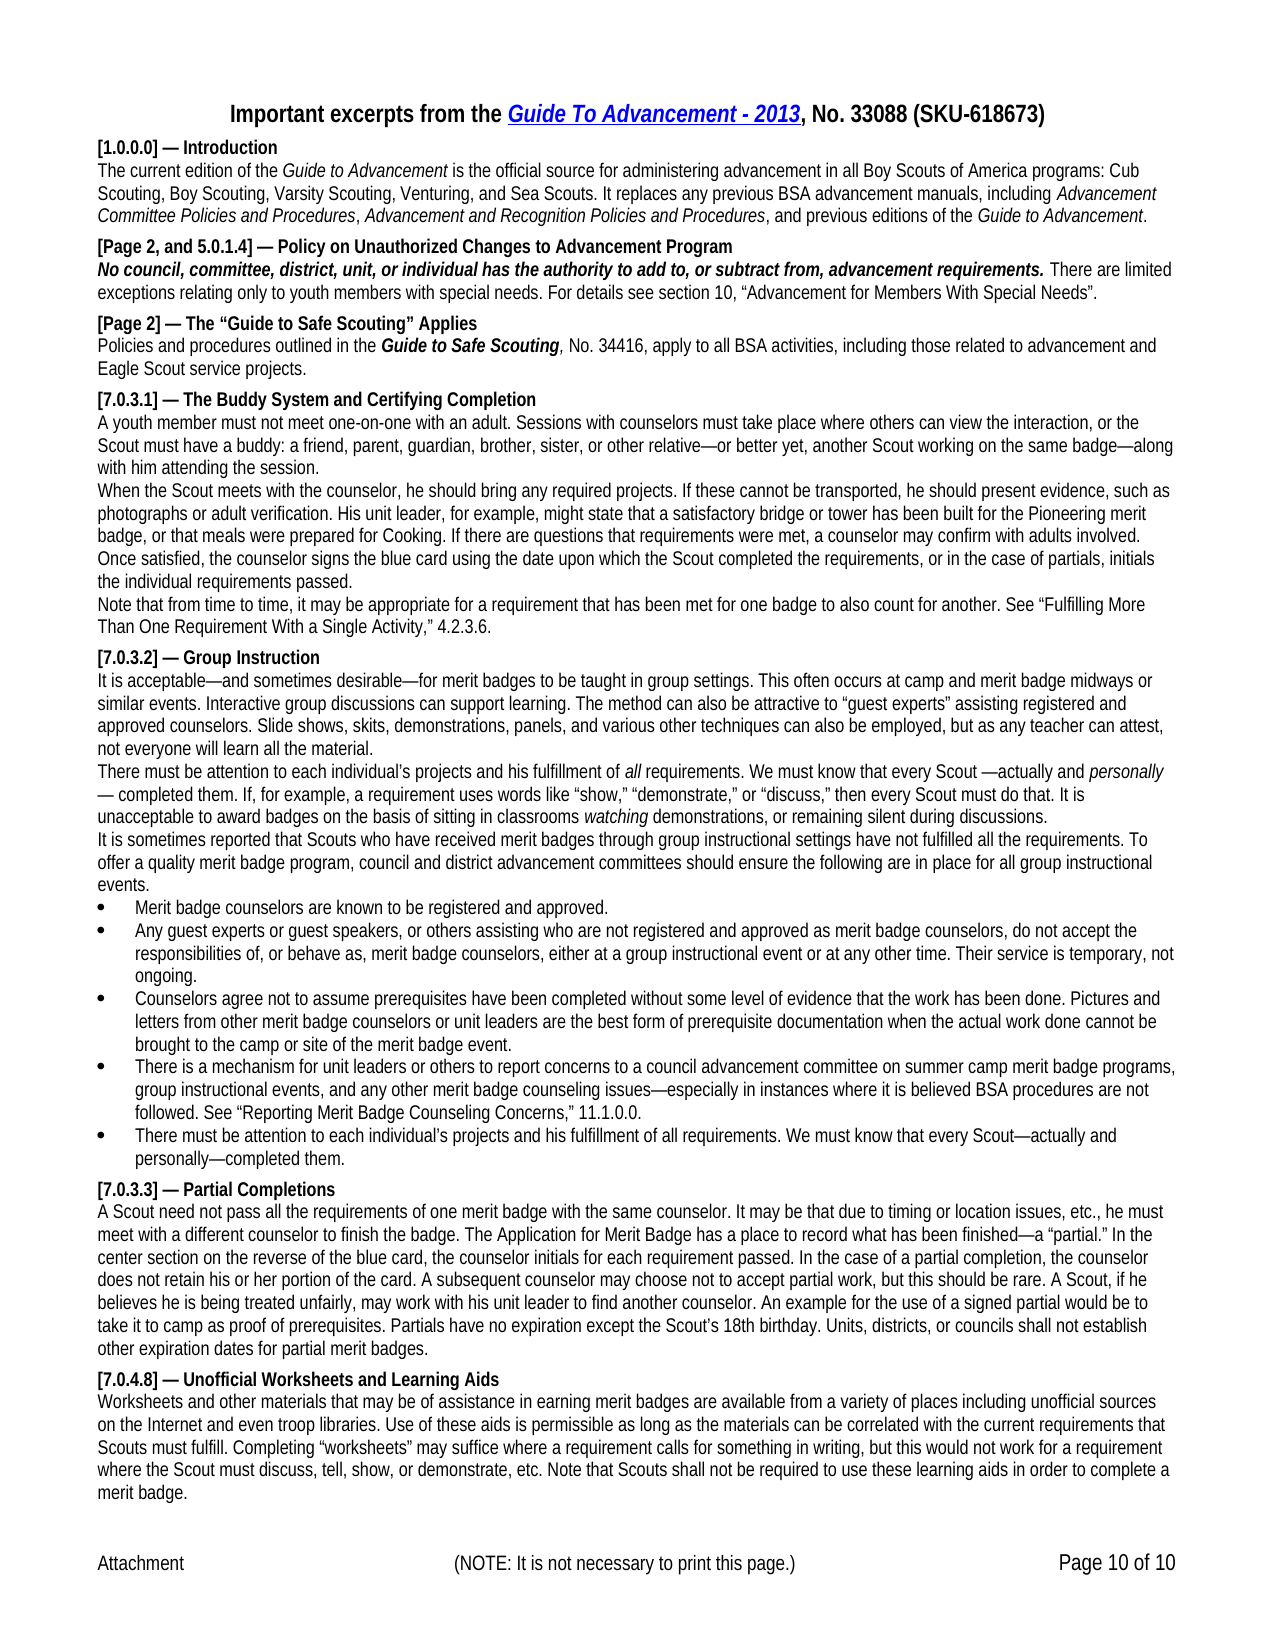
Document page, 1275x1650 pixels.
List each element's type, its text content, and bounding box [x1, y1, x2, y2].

text The current edition of the Guide to Advancement is the official source for administering advancement in all Boy Scouts of America programs: Cub Scouting, Boy Scouting, Varsity Scouting, Venturing, and Sea Scouts. It replaces any previous BSA advancement manuals, including Advancement Committee Policies and Procedures, Advancement and Recognition Policies and Procedures, and previous editions of the Guide to Advancement. [97, 159, 1177, 227]
text A youth member must not meet one-on-one with an adult. Sessions with counselors must take place where others can view the interaction, or the Scout must have a buddy: a friend, parent, guardian, brother, sister, or other relative—or better yet, another Scout working on the same badge—along with him attending the session. [97, 411, 1177, 479]
text [7.0.4.8] — Unofficial Worksheets and Learning Aids [97, 1367, 1177, 1390]
text It is sometimes reported that Scouts who have received merit badges through group instructional settings have not fulfilled all the requirements. To offer a quality merit badge program, council and district advancement committees should ensure the following are in place for all group instructional events. [97, 828, 1177, 896]
text [7.0.3.1] — The Buddy System and Certifying Completion [97, 388, 1177, 411]
list Counselors agree not to assume prerequisites have been completed without some level of evidence that the work has been done. Pictures and letters from other merit badge counselors or unit leaders are the best form of prerequisite documentation when the actual work done cannot be brought to the camp or site of the merit badge event. [97, 987, 1177, 1055]
text [Page 2] — The “Guide to Safe Scouting” Applies [97, 312, 1177, 334]
list There is a mechanism for unit leaders or others to report concerns to a council advancement committee on summer camp merit badge programs, group instructional events, and any other merit badge counseling issues—especially in instances where it is believed BSA procedures are not followed. See “Reporting Merit Badge Counseling Concerns,” 11.1.0.0. [97, 1055, 1177, 1123]
text Note that from time to time, it may be appropriate for a requirement that has been met for one badge to also count for another. See “Fulfilling More Than One Requirement With a Single Activity,” 4.2.3.6. [97, 592, 1177, 638]
text Policies and procedures outlined in the Guide to Safe Scouting, No. 34416, apply to all BSA activities, including those related to advancement and Eagle Scout service projects. [97, 334, 1177, 380]
list Any guest experts or guest speakers, or others assisting who are not registered and approved as merit badge counselors, do not accept the responsibilities of, or behave as, merit badge counselors, either at a group instructional event or at any other time. Their service is temporary, not ongoing. [97, 919, 1177, 987]
text There must be attention to each individual’s projects and his fulfillment of all requirements. We must know that every Scout —actually and personally— completed them. If, for example, a requirement uses words like “show,” “demonstrate,” or “discuss,” then every Scout must do that. It is unacceptable to award badges on the basis of sitting in classrooms watching demonstrations, or remaining silent during discussions. [97, 760, 1177, 828]
text No council, committee, district, unit, or individual has the authority to add to, or subtract from, advancement requirements. There are limited exceptions relating only to youth members with special needs. For details see section 10, “Advancement for Members With Special Needs”. [97, 258, 1177, 303]
text [Page 2, and 5.0.1.4] — Policy on Unauthorized Changes to Advancement Program [97, 235, 1177, 258]
text Worksheets and other materials that may be of assistance in earning merit badges are available from a variety of places including unofficial sources on the Internet and even troop libraries. Use of these aids is permissible as long as the materials can be correlated with the current requirements that Scouts must fulfill. Completing “worksheets” may suffice where a requirement calls for something in writing, but this would not work for a requirement where the Scout must discuss, tell, show, or demonstrate, etc. Note that Scouts shall not be required to use these learning aids in order to complete a merit badge. [97, 1390, 1177, 1504]
text A Scout need not pass all the requirements of one merit badge with the same counselor. It may be that due to timing or location issues, etc., he must meet with a different counselor to finish the badge. The Application for Merit Badge has a place to record what has been finished—a “partial.” In the center section on the reverse of the blue card, the counselor initials for each requirement passed. In the case of a partial completion, the counselor does not retain his or her portion of the card. A subsequent counselor may choose not to accept partial work, but this should be rare. A Scout, if he believes he is being treated unfairly, may work with his unit leader to find another counselor. An example for the use of a signed partial would be to take it to camp as proof of prerequisites. Partials have no expiration except the Scout’s 18th birthday. Units, districts, or councils shall not establish other expiration dates for partial merit badges. [97, 1200, 1177, 1359]
text Important excerpts from the Guide To Advancement - 2013, No. 33088 (SKU-618673) [97, 99, 1177, 128]
text [7.0.3.3] — Partial Completions [97, 1177, 1177, 1200]
list Merit badge counselors are known to be registered and approved. [97, 896, 1177, 919]
list There must be attention to each individual’s projects and his fulfillment of all requirements. We must know that every Scout—actually and personally—completed them. [97, 1123, 1177, 1169]
text [7.0.3.2] — Group Instruction [97, 646, 1177, 669]
text It is acceptable—and sometimes desirable—for merit badges to be taught in group settings. This often occurs at camp and merit badge midways or similar events. Interactive group discussions can support learning. The method can also be attractive to “guest experts” assisting registered and approved counselors. Slide shows, skits, demonstrations, panels, and various other techniques can also be employed, but as any teacher can attest, not everyone will learn all the material. [97, 669, 1177, 760]
text [1.0.0.0] — Introduction [97, 136, 1177, 159]
text When the Scout meets with the counselor, he should bring any required projects. If these cannot be transported, he should present evidence, such as photographs or adult verification. His unit leader, for example, might state that a satisfactory bridge or tower has been built for the Pioneering merit badge, or that meals were prepared for Cooking. If there are questions that requirements were met, a counselor may confirm with adults involved. Once satisfied, the counselor signs the blue card using the date upon which the Scout completed the requirements, or in the case of partials, initials the individual requirements passed. [97, 479, 1177, 592]
